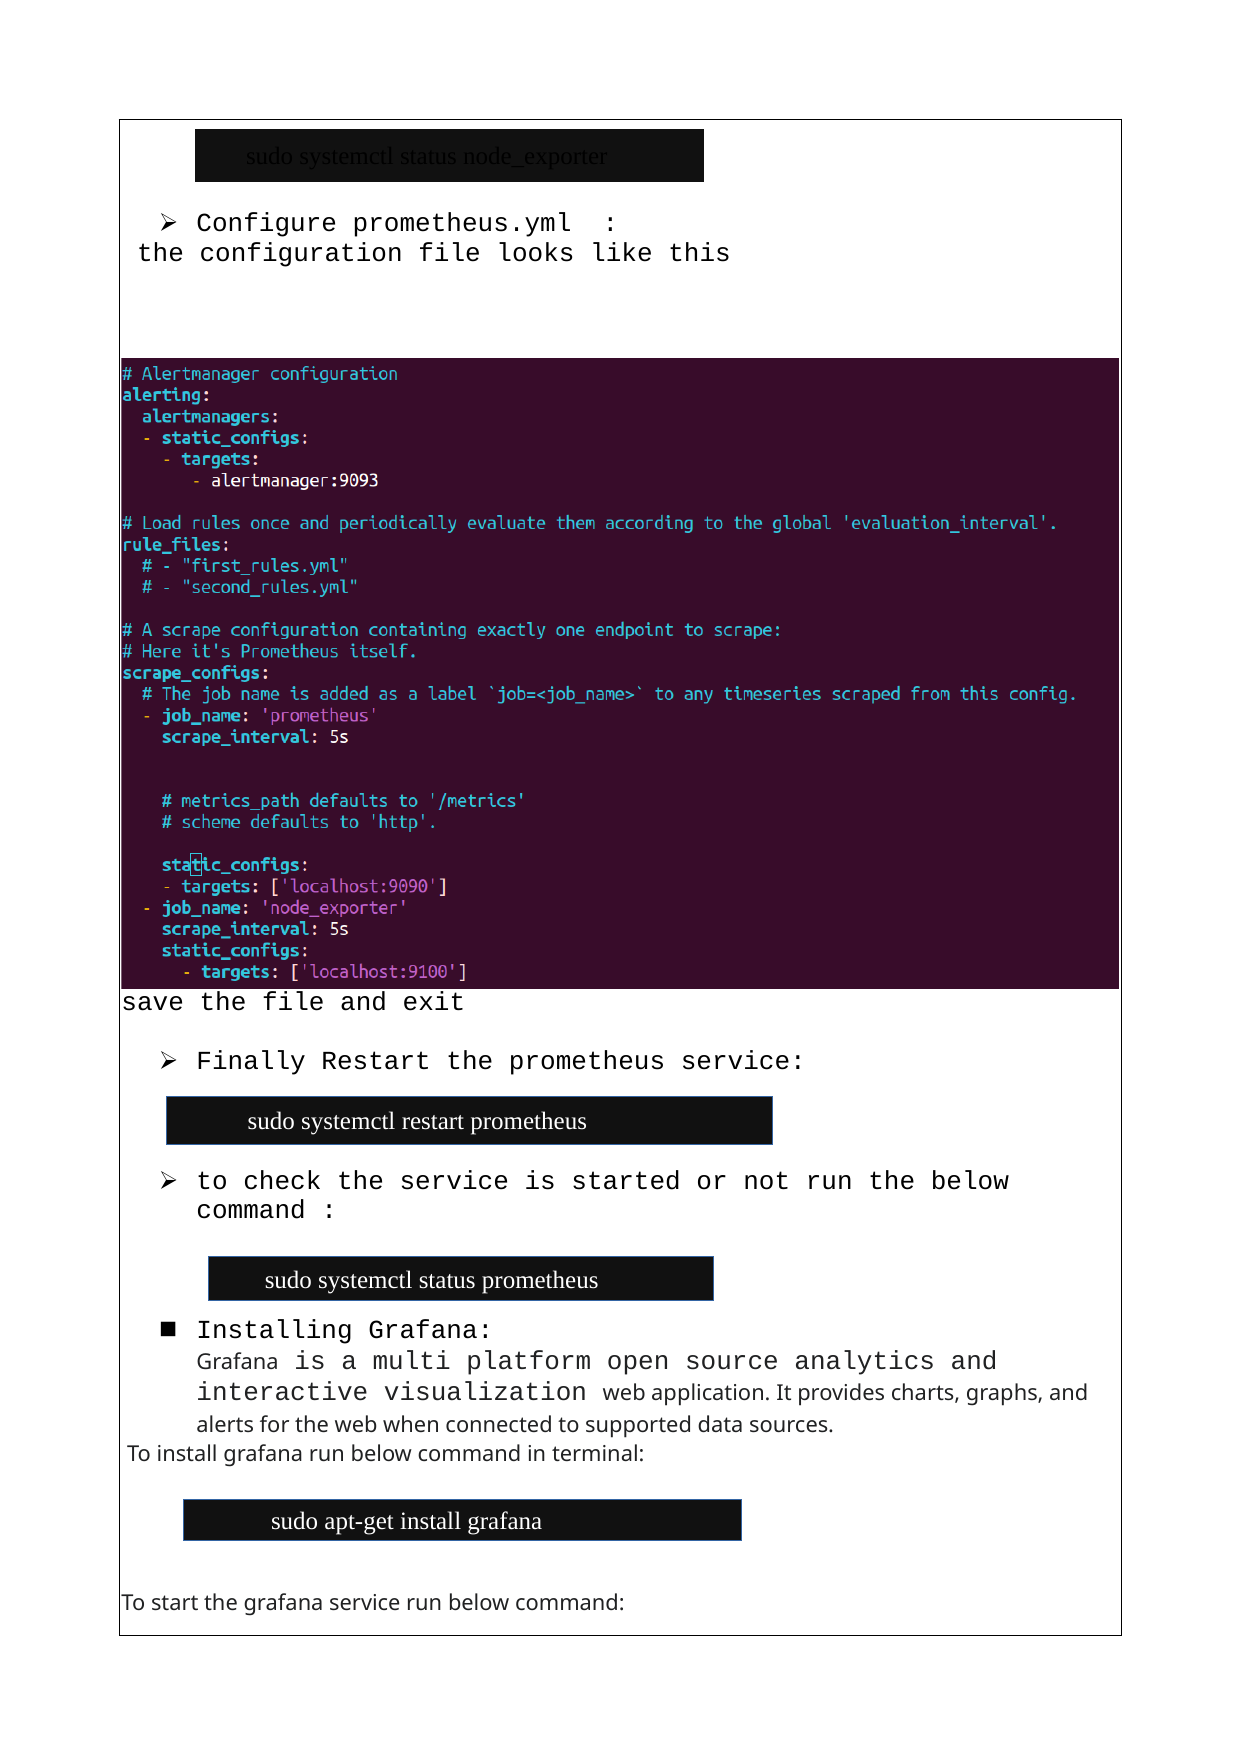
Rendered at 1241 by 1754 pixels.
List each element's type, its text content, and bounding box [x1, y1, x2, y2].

picture [121, 358, 1119, 989]
list Configure prometheus.yml : [159, 210, 1119, 239]
text To start the grafana service run below command: [121, 1587, 1119, 1617]
text save the file and exit [121, 989, 1119, 1018]
text the configuration file looks like this [121, 239, 1119, 269]
text To install grafana run below command in terminal: [121, 1438, 1119, 1468]
list to check the service is started or not run the below command : [159, 1168, 1119, 1227]
list Installing Grafana: [159, 1317, 1119, 1346]
list Grafana is a multi platform open source analytics and interactive visualization web application. It provides charts, graphs, and alerts for the web when connected to supported data sources. [196, 1346, 1119, 1438]
list Finally Restart the prometheus service: [159, 1048, 1119, 1078]
